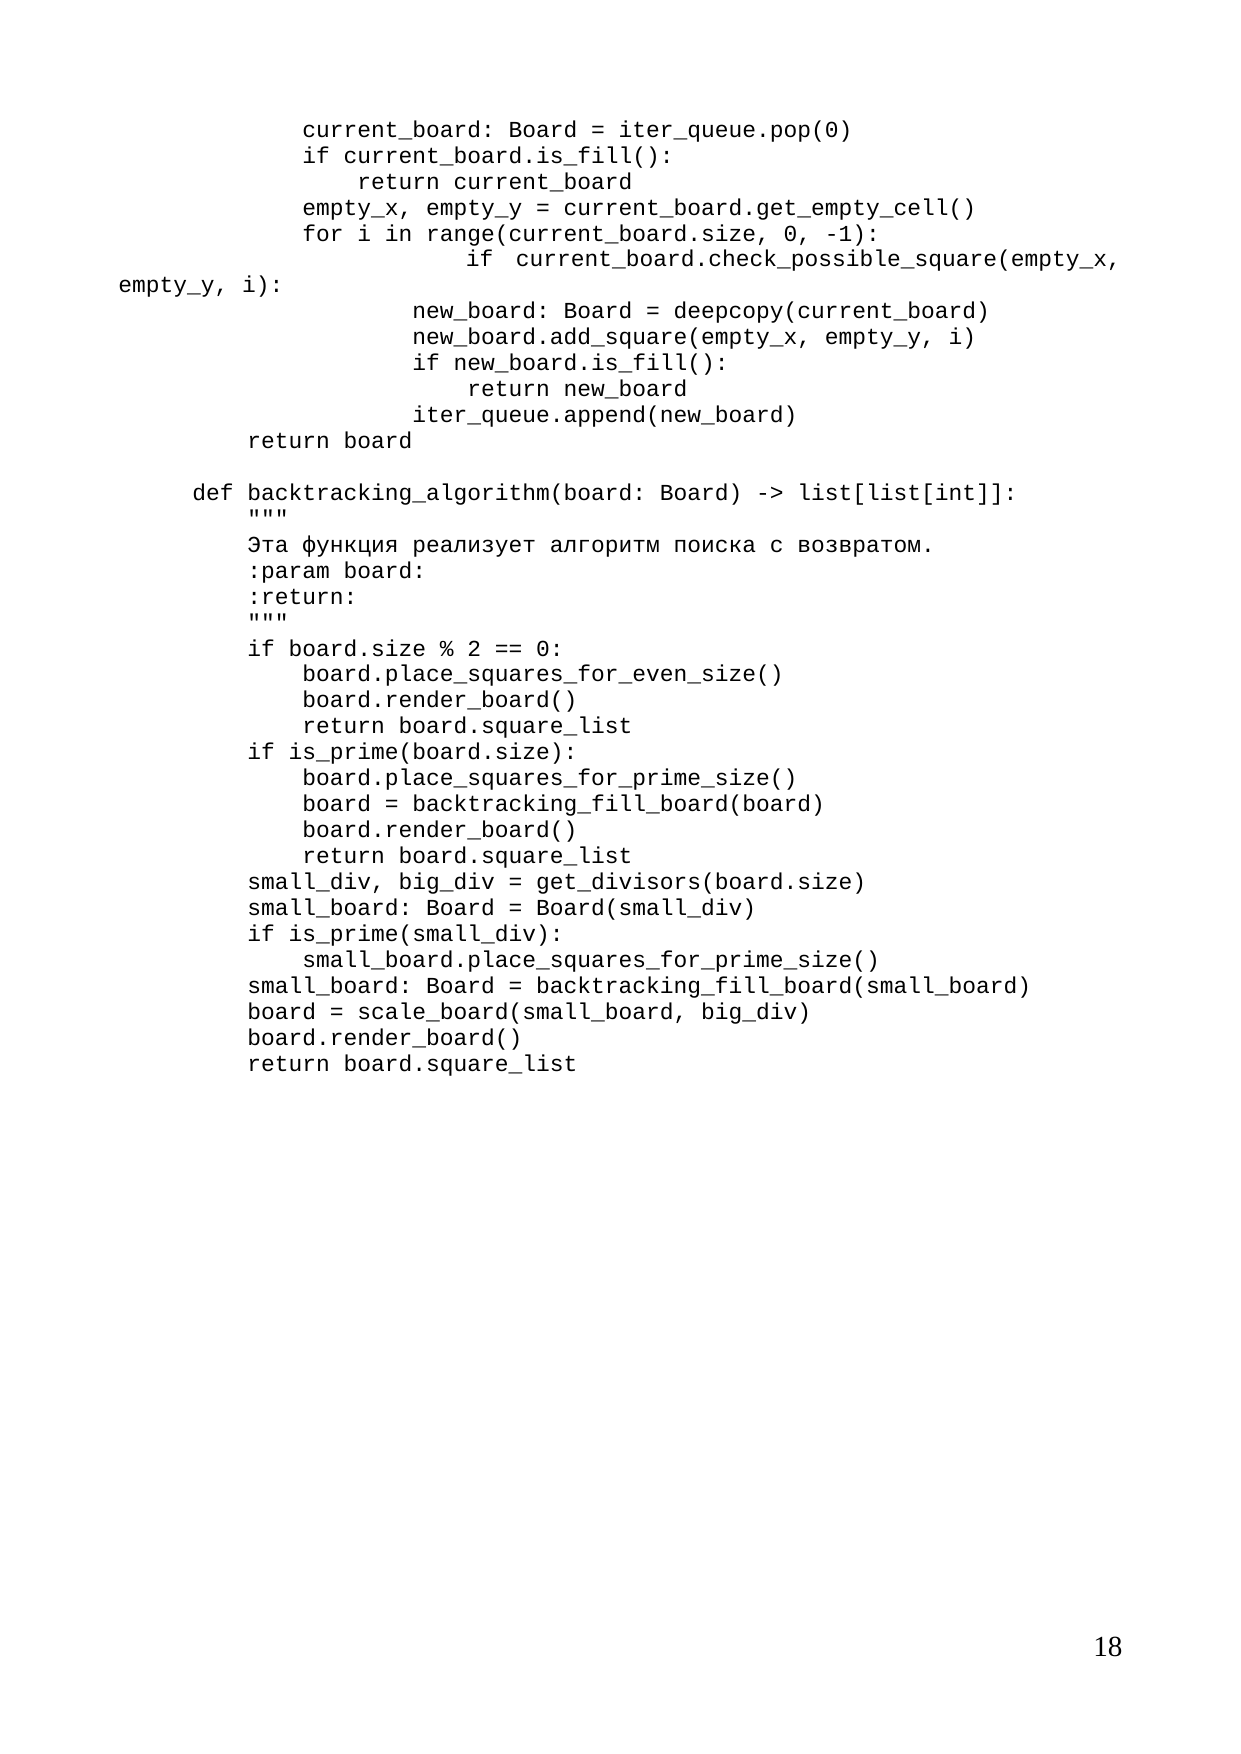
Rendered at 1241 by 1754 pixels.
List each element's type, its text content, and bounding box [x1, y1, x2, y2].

text iter_queue.append(new_board) [118, 403, 1122, 429]
text small_board: Board = backtracking_fill_board(small_board) [118, 974, 1122, 1000]
text return board.square_list [118, 715, 1122, 741]
text return board [118, 429, 1122, 455]
text return board.square_list [118, 844, 1122, 870]
text if is_prime(small_div): [118, 922, 1122, 948]
text if board.size % 2 == 0: [118, 637, 1122, 663]
text board = backtracking_fill_board(board) [118, 792, 1122, 818]
text return new_board [118, 377, 1122, 403]
text Эта функция реализует алгоритм поиска с возвратом. [118, 533, 1122, 559]
text new_board: Board = deepcopy(current_board) [118, 300, 1122, 326]
text return current_board [118, 170, 1122, 196]
text return board.square_list [118, 1052, 1122, 1078]
text :return: [118, 585, 1122, 611]
text """ [118, 507, 1122, 533]
text :param board: [118, 559, 1122, 585]
text if current_board.is_fill(): [118, 144, 1122, 170]
text new_board.add_square(empty_x, empty_y, i) [118, 326, 1122, 352]
text small_board.place_squares_for_prime_size() [118, 948, 1122, 974]
text board.place_squares_for_even_size() [118, 663, 1122, 689]
text board.render_board() [118, 689, 1122, 715]
text small_div, big_div = get_divisors(board.size) [118, 870, 1122, 896]
text if is_prime(board.size): [118, 741, 1122, 767]
text board = scale_board(small_board, big_div) [118, 1000, 1122, 1026]
text small_board: Board = Board(small_div) [118, 896, 1122, 922]
text if current_board.check_possible_square(empty_x, empty_y, i): [118, 248, 1122, 300]
text board.render_board() [118, 1026, 1122, 1052]
text if new_board.is_fill(): [118, 352, 1122, 377]
text board.render_board() [118, 818, 1122, 844]
text board.place_squares_for_prime_size() [118, 767, 1122, 792]
text for i in range(current_board.size, 0, -1): [118, 222, 1122, 248]
text current_board: Board = iter_queue.pop(0) [118, 118, 1122, 144]
text empty_x, empty_y = current_board.get_empty_cell() [118, 196, 1122, 222]
text def backtracking_algorithm(board: Board) -> list[list[int]]: [118, 481, 1122, 507]
text """ [118, 611, 1122, 637]
